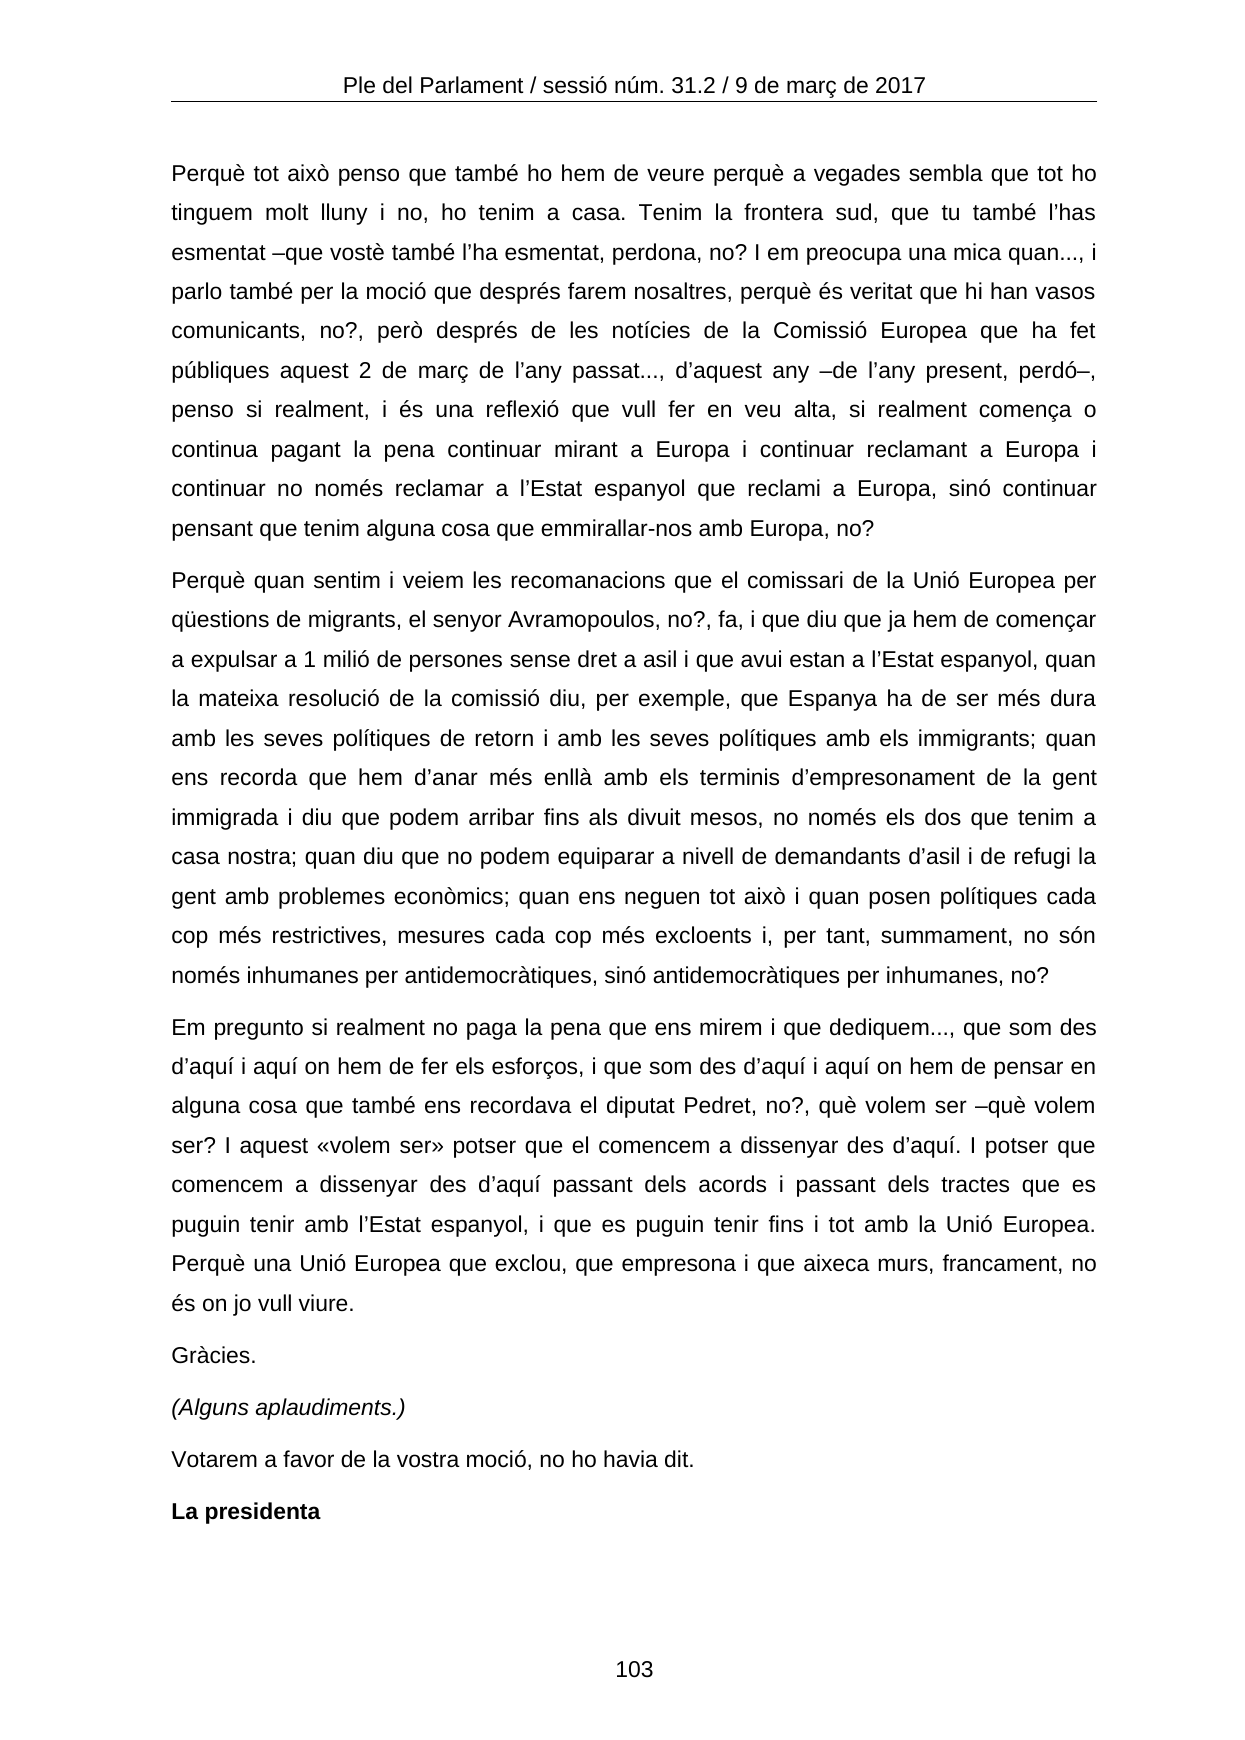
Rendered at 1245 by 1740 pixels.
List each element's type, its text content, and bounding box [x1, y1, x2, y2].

text Gràcies. [171, 1342, 1097, 1368]
text Em pregunto si realment no paga la pena que ens mirem i que dediquem..., que som des d’aquí i aquí on hem de fer els esforços, i que som des d’aquí i aquí on hem de pensar en alguna cosa que també ens recordava el diputat Pedret, no?, què volem ser –què volem ser? I aquest «volem ser» potser que el comencem a dissenyar des d’aquí. I potser que comencem a dissenyar des d’aquí passant dels acords i passant dels tractes que es puguin tenir amb l’Estat espanyol, i que es puguin tenir fins i tot amb la Unió Europea. Perquè una Unió Europea que exclou, que empresona i que aixeca murs, francament, no és on jo vull viure. [171, 1013, 1097, 1316]
text La presidenta [171, 1498, 1097, 1524]
text Perquè quan sentim i veiem les recomanacions que el comissari de la Unió Europea per qüestions de migrants, el senyor Avramopoulos, no?, fa, i que diu que ja hem de començar a expulsar a 1 milió de persones sense dret a asil i que avui estan a l’Estat espanyol, quan la mateixa resolució de la comissió diu, per exemple, que Espanya ha de ser més dura amb les seves polítiques de retorn i amb les seves polítiques amb els immigrants; quan ens recorda que hem d’anar més enllà amb els terminis d’empresonament de la gent immigrada i diu que podem arribar fins als divuit mesos, no només els dos que tenim a casa nostra; quan diu que no podem equiparar a nivell de demandants d’asil i de refugi la gent amb problemes econòmics; quan ens neguen tot això i quan posen polítiques cada cop més restrictives, mesures cada cop més excloents i, per tant, summament, no són només inhumanes per antidemocràtiques, sinó antidemocràtiques per inhumanes, no? [171, 567, 1097, 988]
text Perquè tot això penso que també ho hem de veure perquè a vegades sembla que tot ho tinguem molt lluny i no, ho tenim a casa. Tenim la frontera sud, que tu també l’has esmentat –que vostè també l’ha esmentat, perdona, no? I em preocupa una mica quan..., i parlo també per la moció que després farem nosaltres, perquè és veritat que hi han vasos comunicants, no?, però després de les notícies de la Comissió Europea que ha fet públiques aquest 2 de març de l’any passat..., d’aquest any –de l’any present, perdó–, penso si realment, i és una reflexió que vull fer en veu alta, si realment comença o continua pagant la pena continuar mirant a Europa i continuar reclamant a Europa i continuar no només reclamar a l’Estat espanyol que reclami a Europa, sinó continuar pensant que tenim alguna cosa que emmirallar-nos amb Europa, no? [171, 159, 1097, 541]
text Votarem a favor de la vostra moció, no ho havia dit. [171, 1446, 1097, 1472]
text (Alguns aplaudiments.) [171, 1394, 1097, 1420]
